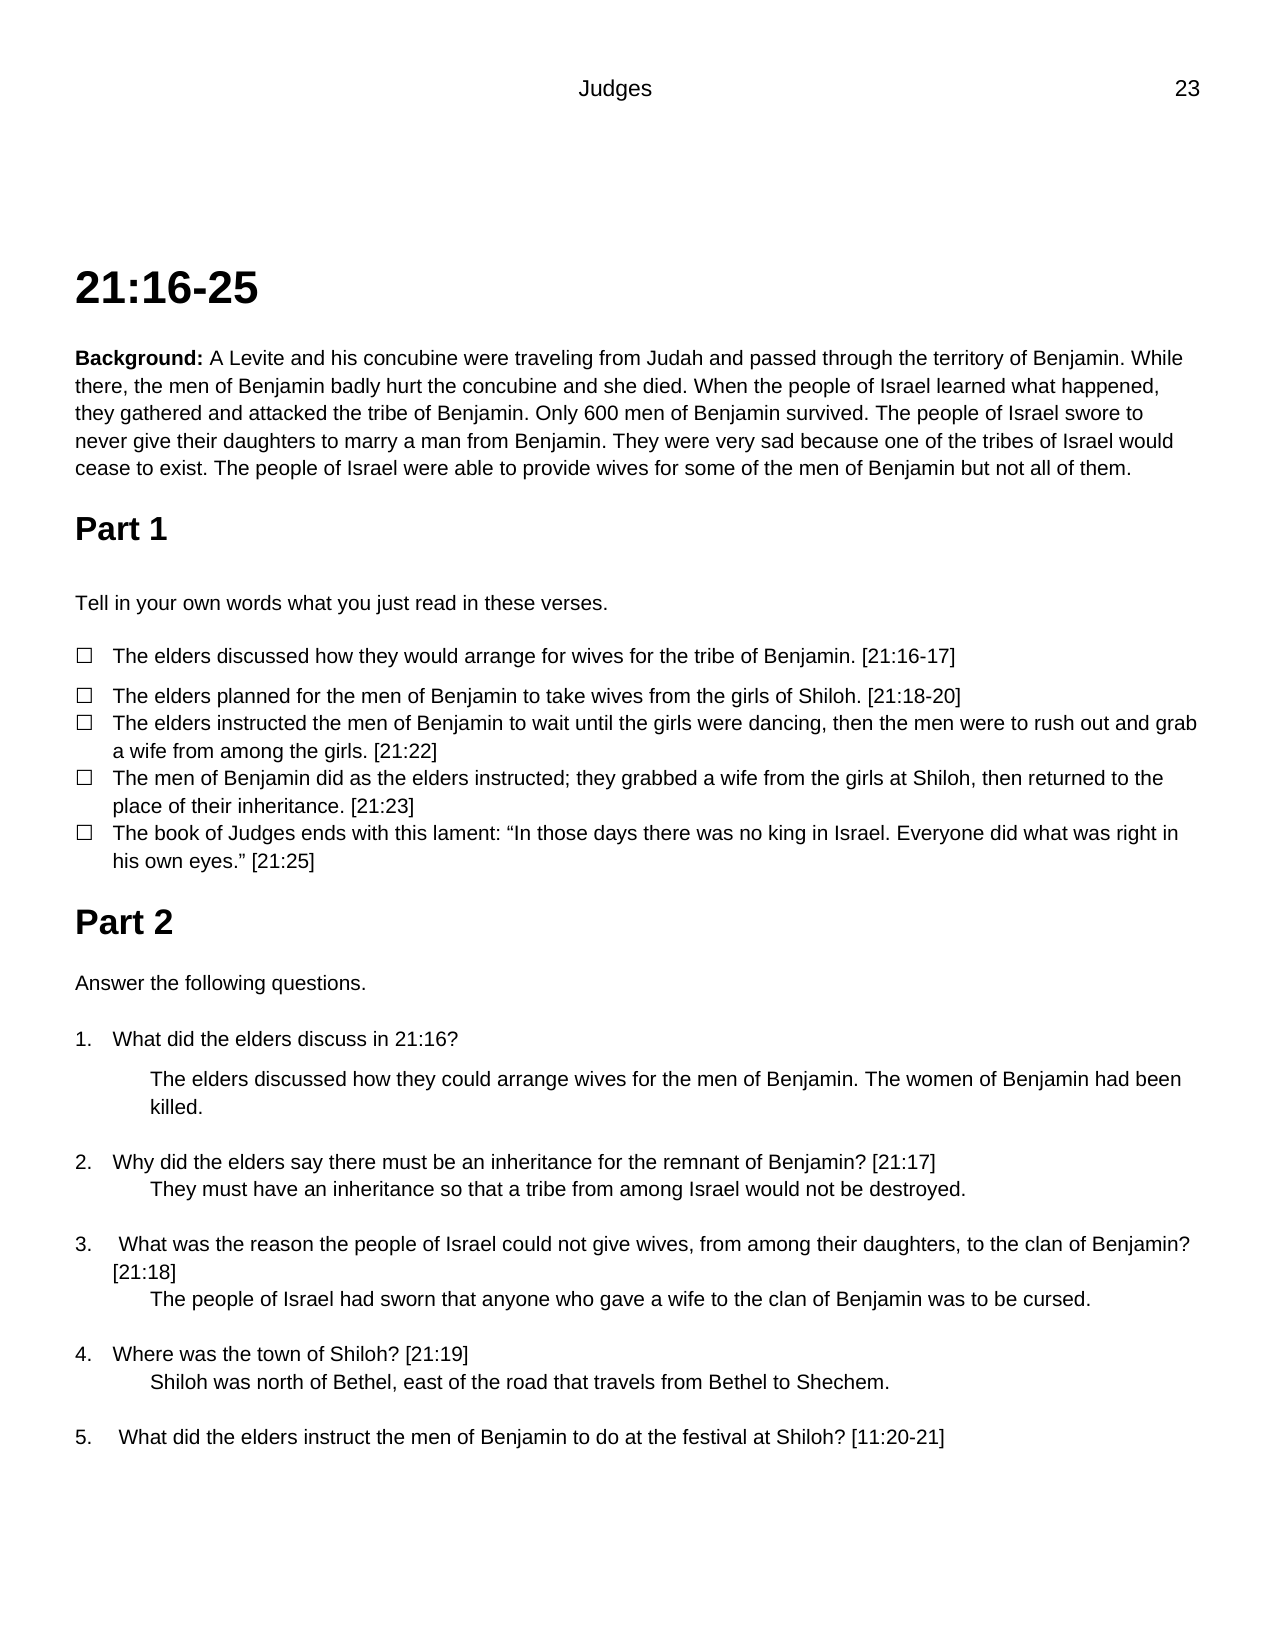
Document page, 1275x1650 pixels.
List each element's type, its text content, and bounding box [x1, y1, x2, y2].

list What did the elders instruct the men of Benjamin to do at the festival at Shiloh? [11:20-21] [75, 1425, 1200, 1449]
text Tell in your own words what you just read in these verses. [75, 591, 1200, 615]
list The elders discussed how they would arrange for wives for the tribe of Benjamin. [21:16-17] [75, 644, 1200, 668]
text Shiloh was north of Bethel, east of the road that travels from Bethel to Shechem. [150, 1370, 1200, 1394]
text They must have an inheritance so that a tribe from among Israel would not be destroyed. [150, 1177, 1200, 1201]
list Why did the elders say there must be an inheritance for the remnant of Benjamin? [21:17] [75, 1150, 1200, 1174]
list The men of Benjamin did as the elders instructed; they grabbed a wife from the girls at Shiloh, then returned to the place of their inheritance. [21:23] [75, 766, 1200, 818]
list Where was the town of Shiloh? [21:19] [75, 1342, 1200, 1366]
subtitle 21:16-25 [75, 261, 1200, 313]
list The elders instructed the men of Benjamin to wait until the girls were dancing, then the men were to rush out and grab a wife from among the girls. [21:22] [75, 711, 1200, 763]
list What did the elders discuss in 21:16? [75, 1027, 1200, 1051]
list The elders planned for the men of Benjamin to take wives from the girls of Shiloh. [21:18-20] [75, 684, 1200, 708]
list The book of Judges ends with this lament: “In those days there was no king in Israel. Everyone did what was right in his own eyes.” [21:25] [75, 821, 1200, 873]
text Part 1 [75, 508, 1200, 547]
text Part 2 [75, 901, 1200, 942]
list What was the reason the people of Israel could not give wives, from among their daughters, to the clan of Benjamin? [21:18] [75, 1232, 1200, 1284]
text Answer the following questions. [75, 971, 1200, 994]
text The people of Israel had sworn that anyone who gave a wife to the clan of Benjamin was to be cursed. [150, 1287, 1200, 1311]
text Background: A Levite and his concubine were traveling from Judah and passed through the territory of Benjamin. While there, the men of Benjamin badly hurt the concubine and she died. When the people of Israel learned what happened, they gathered and attacked the tribe of Benjamin. Only 600 men of Benjamin survived. The people of Israel swore to never give their daughters to marry a man from Benjamin. They were very sad because one of the tribes of Israel would cease to exist. The people of Israel were able to provide wives for some of the men of Benjamin but not all of them. [75, 346, 1200, 480]
text The elders discussed how they could arrange wives for the men of Benjamin. The women of Benjamin had been killed. [150, 1067, 1200, 1119]
